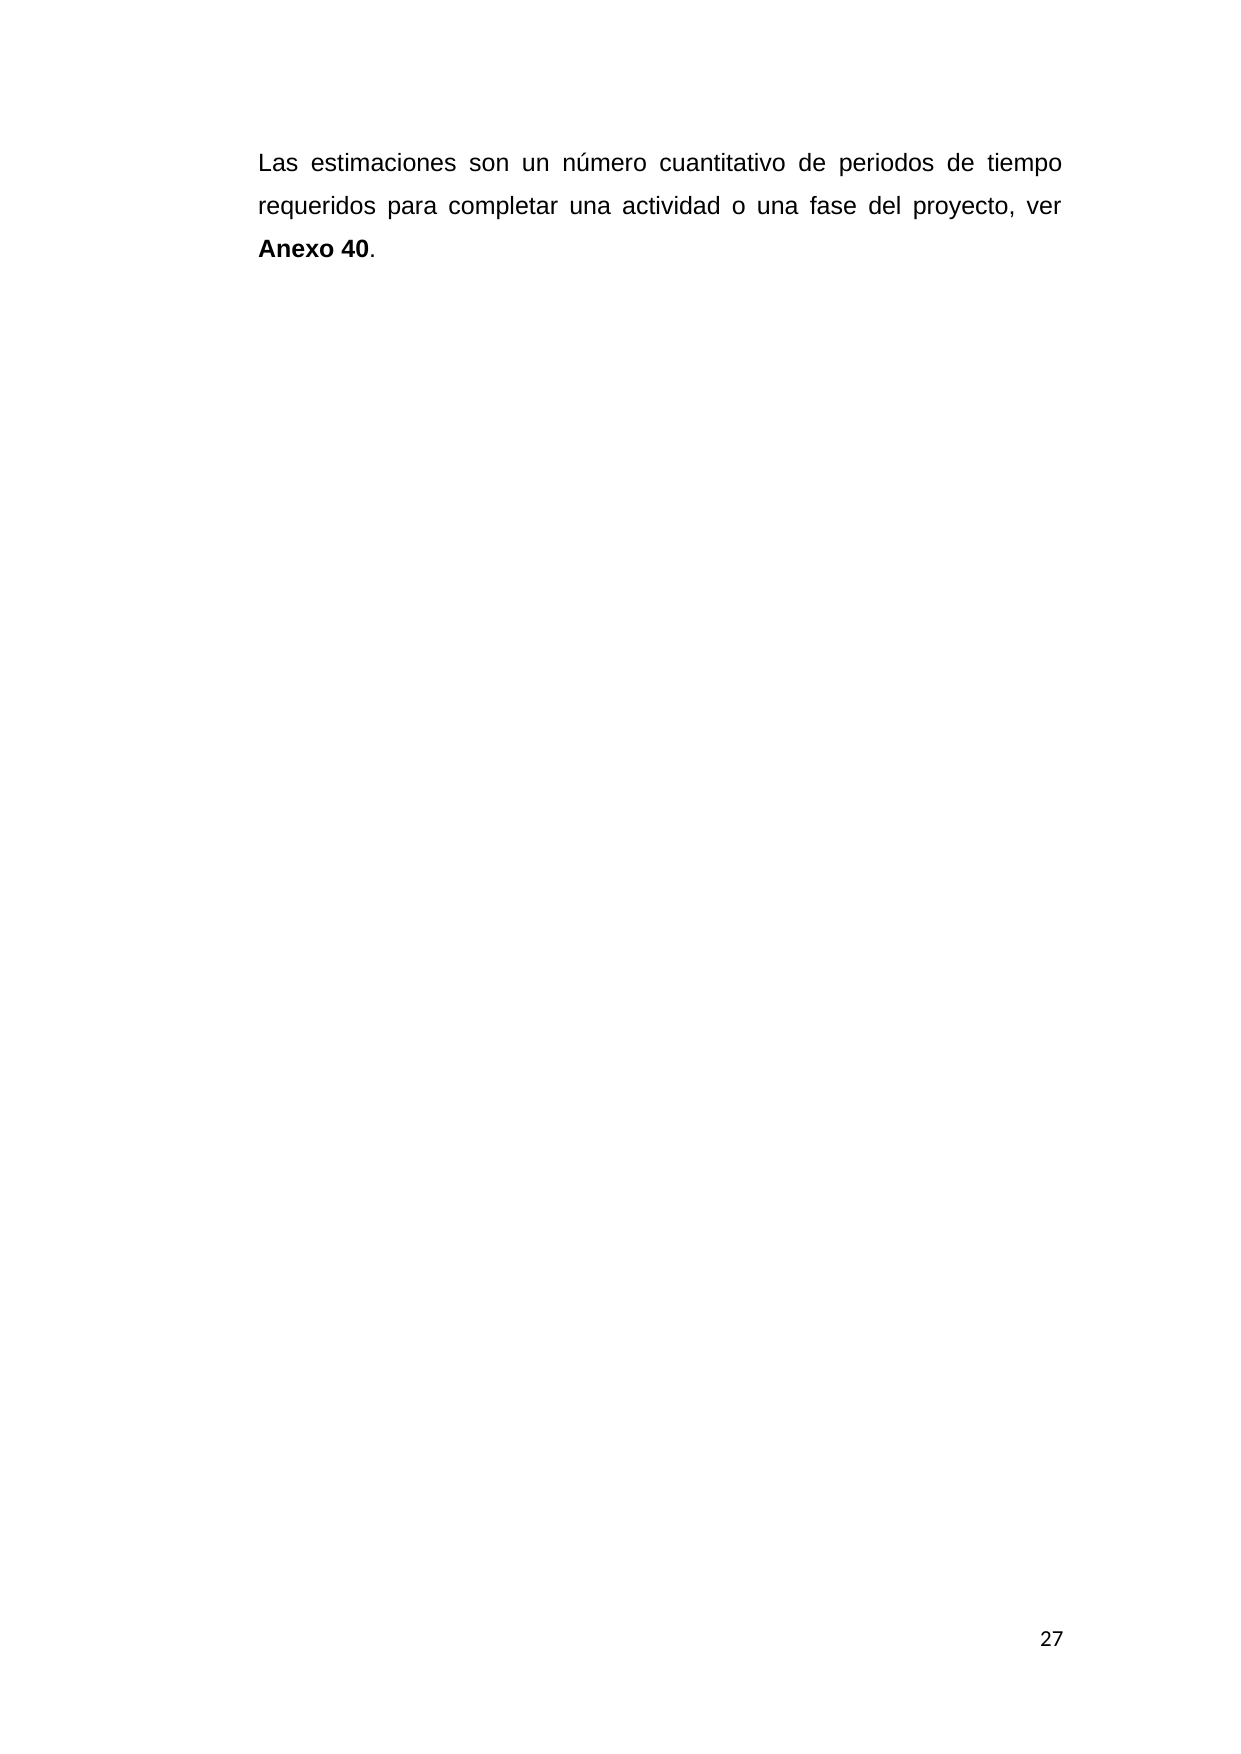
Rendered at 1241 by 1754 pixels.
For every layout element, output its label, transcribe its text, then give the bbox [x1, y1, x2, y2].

text Las estimaciones son un número cuantitativo de periodos de tiempo requeridos para completar una actividad o una fase del proyecto, ver Anexo 40. [258, 148, 1063, 263]
